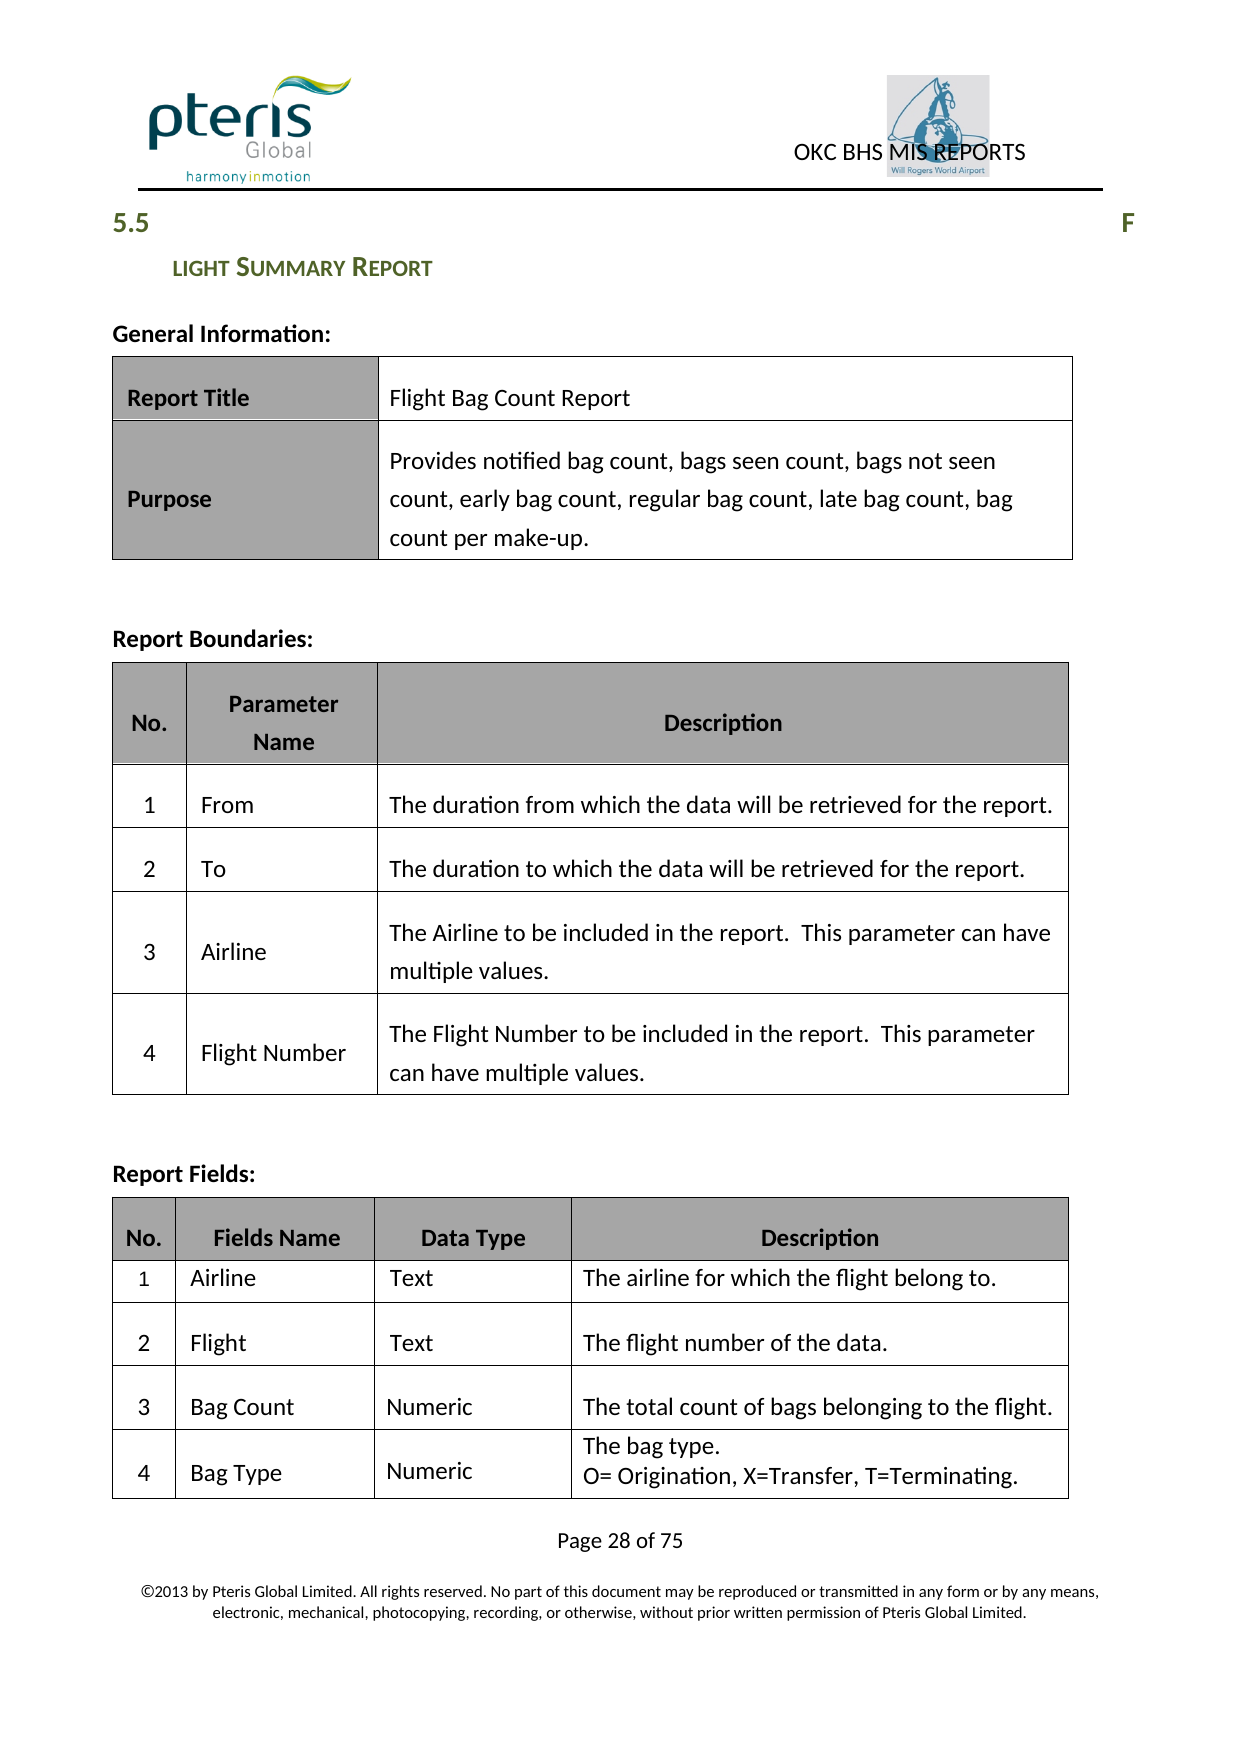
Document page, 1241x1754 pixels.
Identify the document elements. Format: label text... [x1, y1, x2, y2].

table_cell The Airline to be included in the report. This parameter can have multiple values. [378, 892, 1068, 992]
table_cell 4 [113, 1430, 175, 1498]
text Report Fields: [112, 1158, 1128, 1189]
table_header Data Type [375, 1198, 571, 1260]
table_cell The bag type. O= Origination, X=Transfer, T=Terminating. [572, 1430, 1068, 1498]
table_cell Bag Count [176, 1366, 374, 1429]
picture [148, 75, 352, 187]
table_cell Numeric [375, 1430, 571, 1498]
table_header Flight Bag Count Report [379, 357, 1072, 419]
table_cell The Flight Number to be included in the report. This parameter can have multiple values. [378, 994, 1068, 1094]
table_header Parameter Name [187, 663, 377, 763]
table_cell Airline [187, 892, 377, 992]
table_cell Text [375, 1261, 571, 1302]
table_cell The total count of bags belonging to the flight. [572, 1366, 1068, 1429]
table_cell From [187, 765, 377, 827]
table_cell 2 [113, 1303, 175, 1365]
table_cell The duration to which the data will be retrieved for the report. [378, 828, 1068, 891]
table_header Fields Name [176, 1198, 374, 1260]
subtitle Flight Summary Report [112, 204, 1128, 284]
picture [886, 75, 990, 177]
table_cell Numeric [375, 1366, 571, 1429]
table_cell 1 [113, 765, 186, 827]
table_cell 3 [113, 892, 186, 992]
table_cell Bag Type [176, 1430, 374, 1498]
table_cell To [187, 828, 377, 891]
table_header No. [113, 663, 186, 763]
table_cell The flight number of the data. [572, 1303, 1068, 1365]
table_cell Airline [176, 1261, 374, 1302]
table_cell 4 [113, 994, 186, 1094]
table_cell 3 [113, 1366, 175, 1429]
text Report Boundaries: [112, 623, 1128, 654]
table_header No. [113, 1198, 175, 1260]
table_cell Text [375, 1303, 571, 1365]
table_header Report Title [113, 357, 378, 419]
table_cell 2 [113, 828, 186, 891]
text General Information: [112, 318, 1128, 348]
table_cell The duration from which the data will be retrieved for the report. [378, 765, 1068, 827]
table_cell Flight Number [187, 994, 377, 1094]
table_cell Provides notified bag count, bags seen count, bags not seen count, early bag count, regular bag count, late bag count, bag count per make-up. [379, 421, 1072, 559]
table_cell 1 [113, 1261, 175, 1302]
table_cell Purpose [113, 421, 378, 559]
table_cell Flight [176, 1303, 374, 1365]
table_header Description [572, 1198, 1068, 1260]
table_cell The airline for which the flight belong to. [572, 1261, 1068, 1302]
table_header Description [378, 663, 1068, 763]
